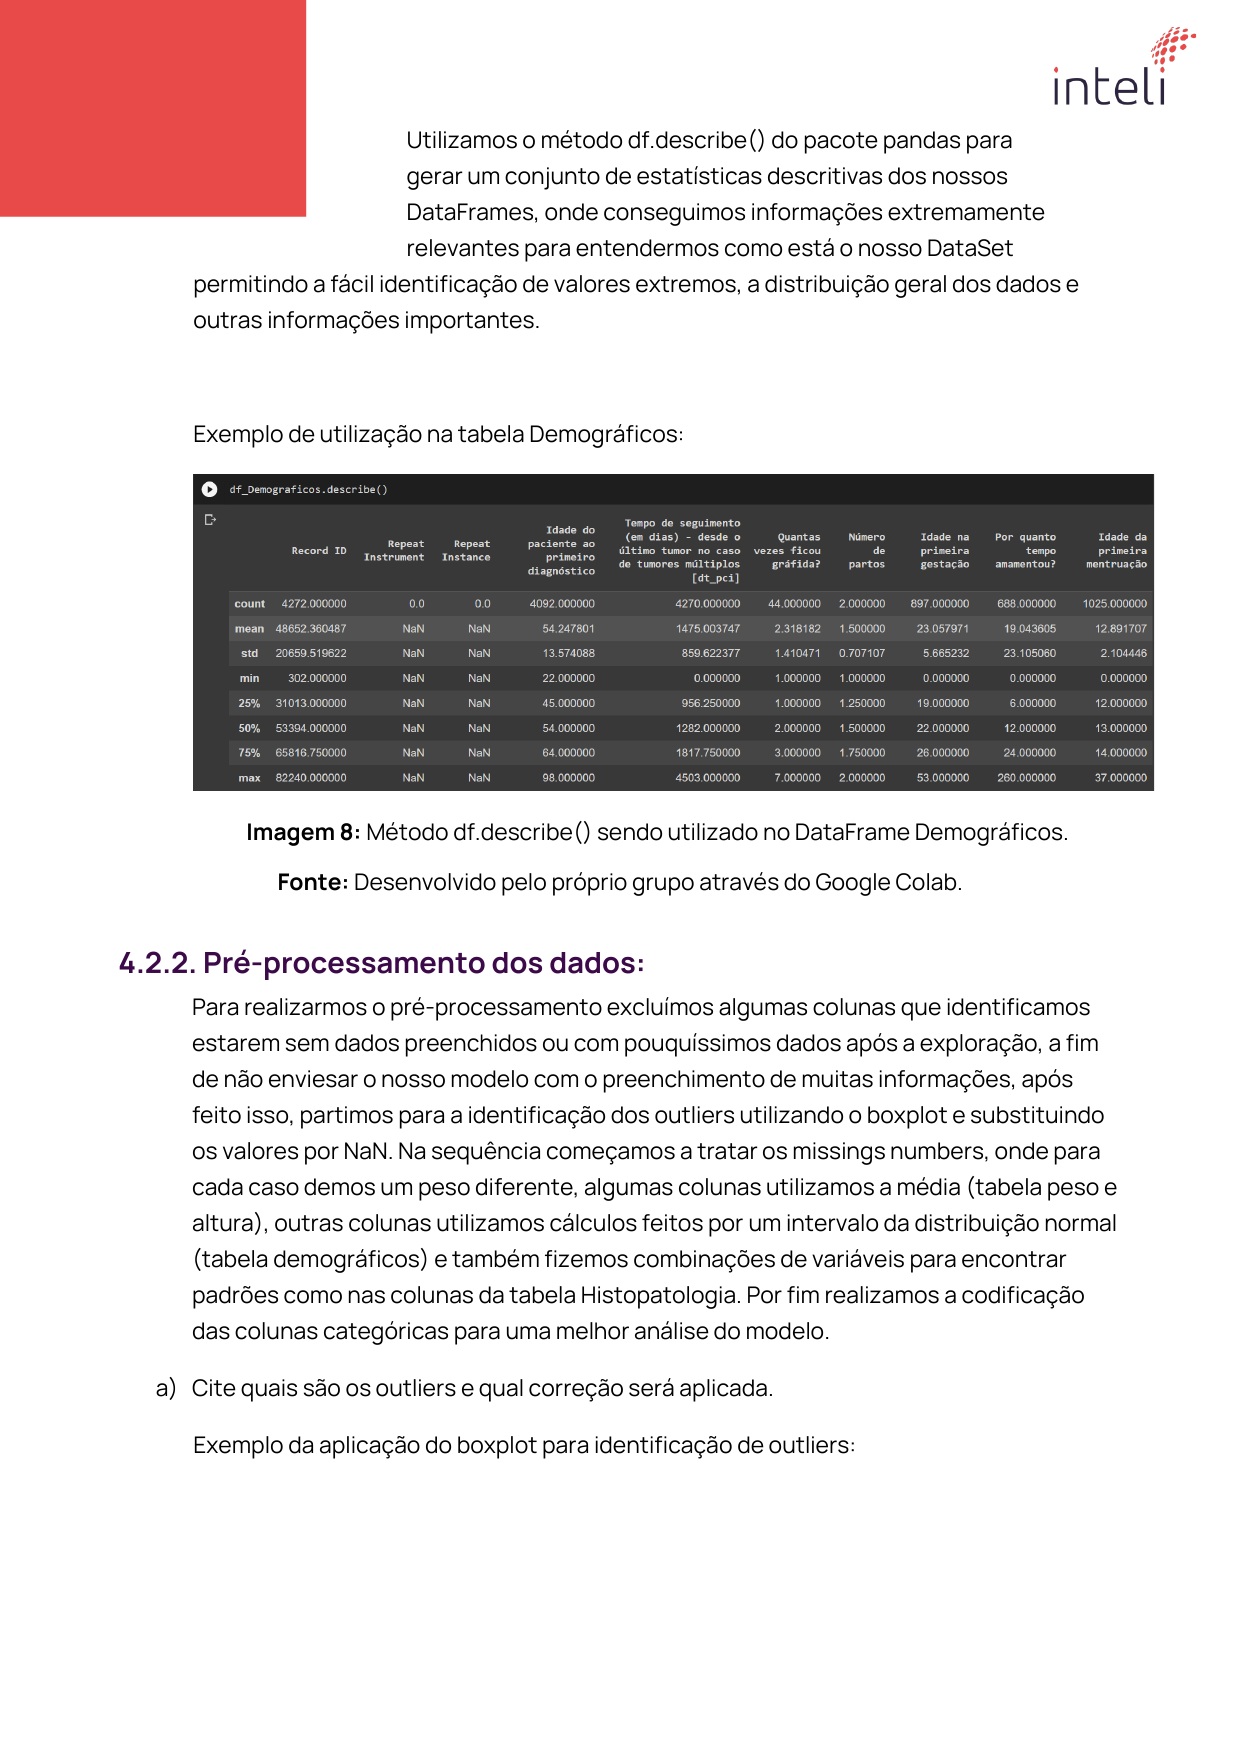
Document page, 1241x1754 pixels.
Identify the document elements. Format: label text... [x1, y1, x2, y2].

text Fonte: Desenvolvido pelo próprio grupo através do Google Colab. [118, 866, 1122, 897]
picture [193, 474, 1155, 791]
text Exemplo da aplicação do boxplot para identificação de outliers: [193, 1429, 1122, 1460]
text Exemplo de utilização na tabela Demográficos: [193, 418, 1122, 449]
subtitle 4.2.2. Pré-processamento dos dados: [118, 942, 1122, 982]
picture [0, 0, 307, 217]
text Para realizarmos o pré-processamento excluímos algumas colunas que identificamos estarem sem dados preenchidos ou com pouquíssimos dados após a exploração, a fim de não enviesar o nosso modelo com o preenchimento de muitas informações, após feito isso, partimos para a identificação dos outliers utilizando o boxplot e substituindo os valores por NaN. Na sequência começamos a tratar os missings numbers, onde para cada caso demos um peso diferente, algumas colunas utilizamos a média (tabela peso e altura), outras colunas utilizamos cálculos feitos por um intervalo da distribuição normal (tabela demográficos) e também fizemos combinações de variáveis para encontrar padrões como nas colunas da tabela Histopatologia. Por fim realizamos a codificação das colunas categóricas para uma melhor análise do modelo. [192, 991, 1122, 1346]
text Imagem 8: Método df.describe() sendo utilizado no DataFrame Demográficos. [193, 816, 1122, 847]
picture [1054, 27, 1197, 105]
text Utilizamos o método df.describe() do pacote pandas para gerar um conjunto de estatísticas descritivas dos nossos DataFrames, onde conseguimos informações extremamente relevantes para entendermos como está o nosso DataSet permitindo a fácil identificação de valores extremos, a distribuição geral dos dados e outras informações importantes. [193, 124, 1122, 336]
list Cite quais são os outliers e qual correção será aplicada. [156, 1372, 1122, 1403]
